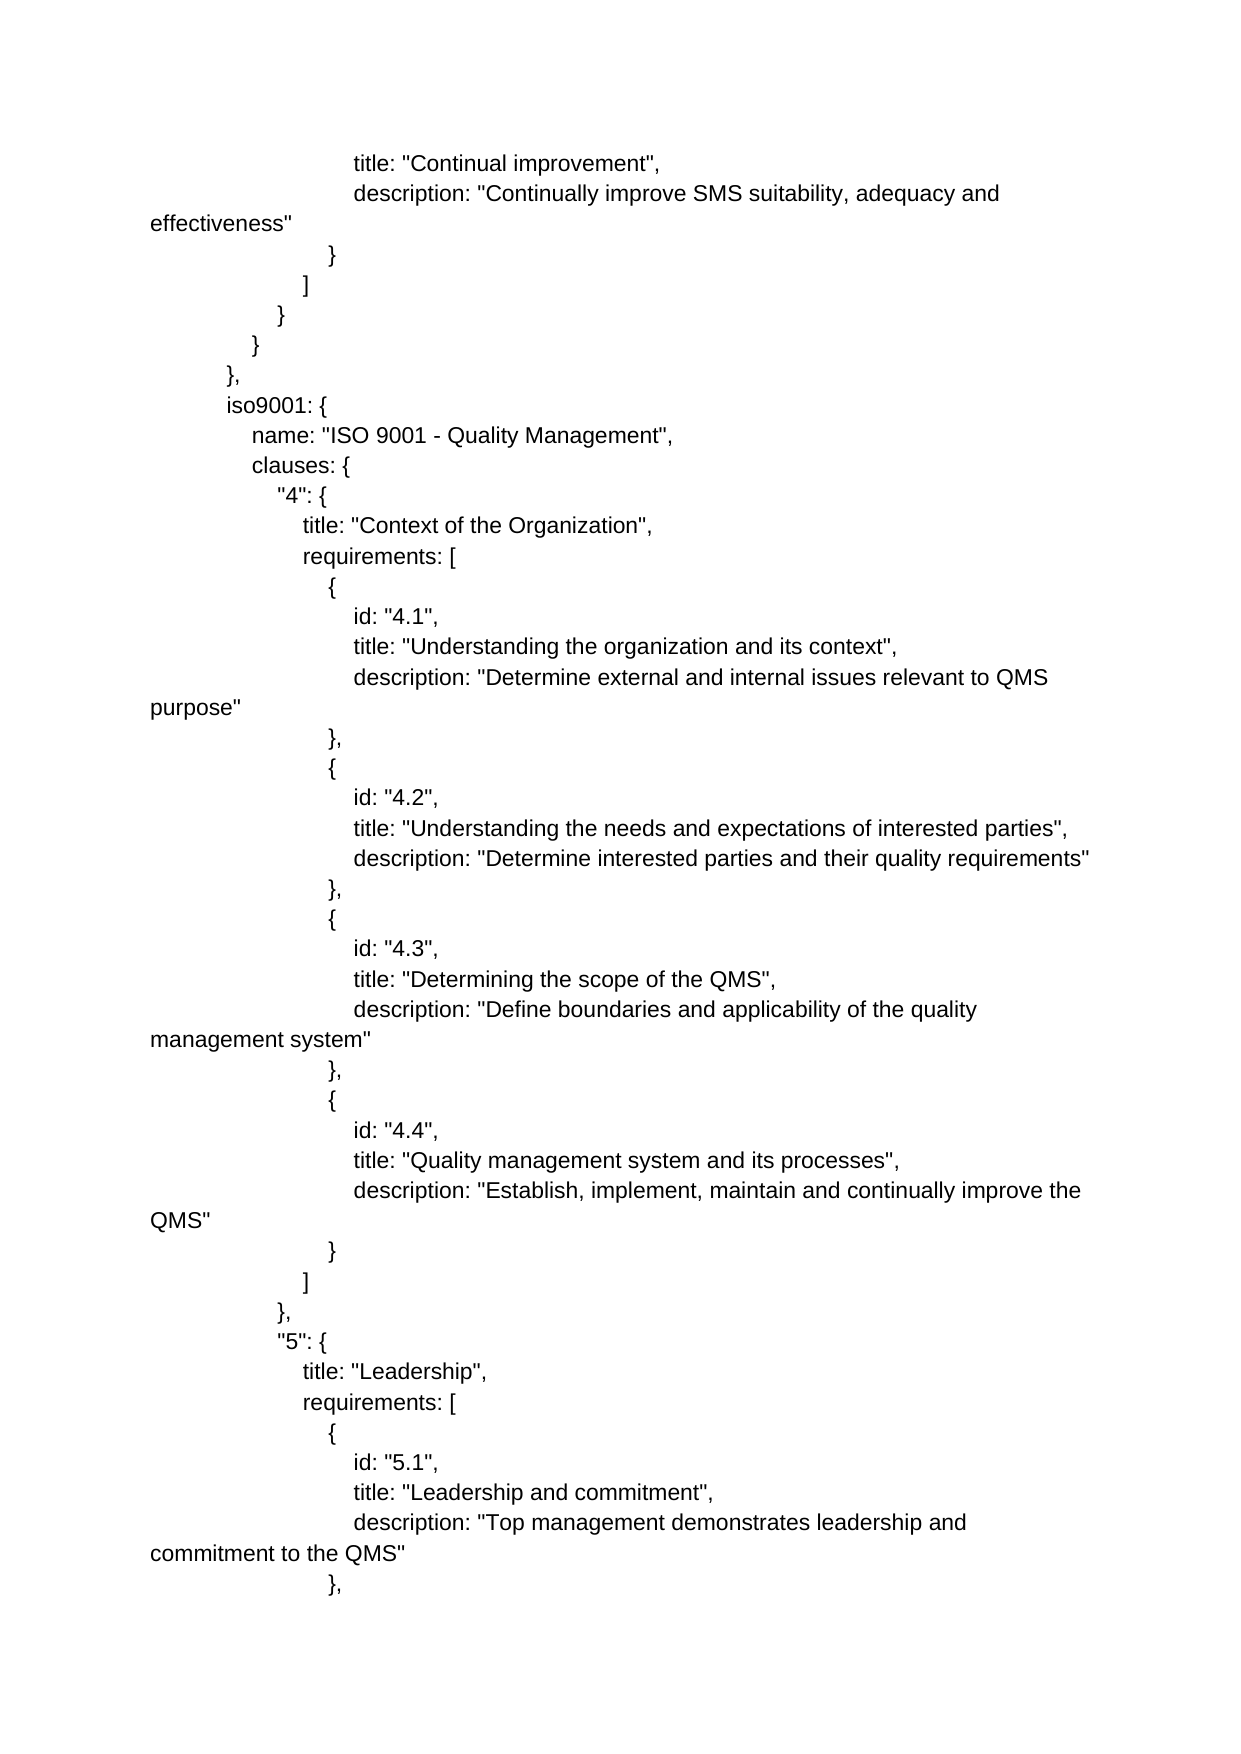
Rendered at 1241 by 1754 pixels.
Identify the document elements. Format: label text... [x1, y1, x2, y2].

text } [150, 301, 1090, 327]
text { [150, 1086, 1090, 1113]
text "4": { [150, 482, 1090, 509]
text ] [150, 271, 1090, 297]
text title: "Context of the Organization", [150, 512, 1090, 539]
text }, [150, 1298, 1090, 1324]
text iso9001: { [150, 392, 1090, 418]
text ] [150, 1268, 1090, 1294]
text { [150, 573, 1090, 599]
text title: "Leadership", [150, 1358, 1090, 1385]
text "5": { [150, 1328, 1090, 1354]
text } [150, 1237, 1090, 1264]
text } [150, 241, 1090, 267]
text description: "Establish, implement, maintain and continually improve the QMS" [150, 1177, 1090, 1234]
text { [150, 905, 1090, 932]
text id: "5.1", [150, 1449, 1090, 1475]
text description: "Define boundaries and applicability of the quality management system" [150, 996, 1090, 1052]
text }, [150, 1056, 1090, 1083]
text }, [150, 1570, 1090, 1596]
text description: "Determine external and internal issues relevant to QMS purpose" [150, 663, 1090, 720]
text title: "Leadership and commitment", [150, 1479, 1090, 1506]
text { [150, 754, 1090, 781]
text clauses: { [150, 452, 1090, 478]
text description: "Continually improve SMS suitability, adequacy and effectiveness" [150, 180, 1090, 237]
text title: "Understanding the needs and expectations of interested parties", [150, 814, 1090, 841]
text { [150, 1419, 1090, 1445]
text requirements: [ [150, 543, 1090, 569]
text title: "Understanding the organization and its context", [150, 633, 1090, 660]
text title: "Quality management system and its processes", [150, 1147, 1090, 1173]
text requirements: [ [150, 1388, 1090, 1415]
text name: "ISO 9001 - Quality Management", [150, 422, 1090, 448]
text description: "Top management demonstrates leadership and commitment to the QMS" [150, 1509, 1090, 1566]
text id: "4.3", [150, 935, 1090, 962]
text description: "Determine interested parties and their quality requirements" [150, 845, 1090, 871]
text }, [150, 875, 1090, 901]
text }, [150, 361, 1090, 388]
text id: "4.4", [150, 1117, 1090, 1143]
text }, [150, 724, 1090, 750]
text id: "4.1", [150, 603, 1090, 629]
text id: "4.2", [150, 784, 1090, 811]
text title: "Continual improvement", [150, 150, 1090, 176]
text title: "Determining the scope of the QMS", [150, 966, 1090, 992]
text } [150, 331, 1090, 358]
